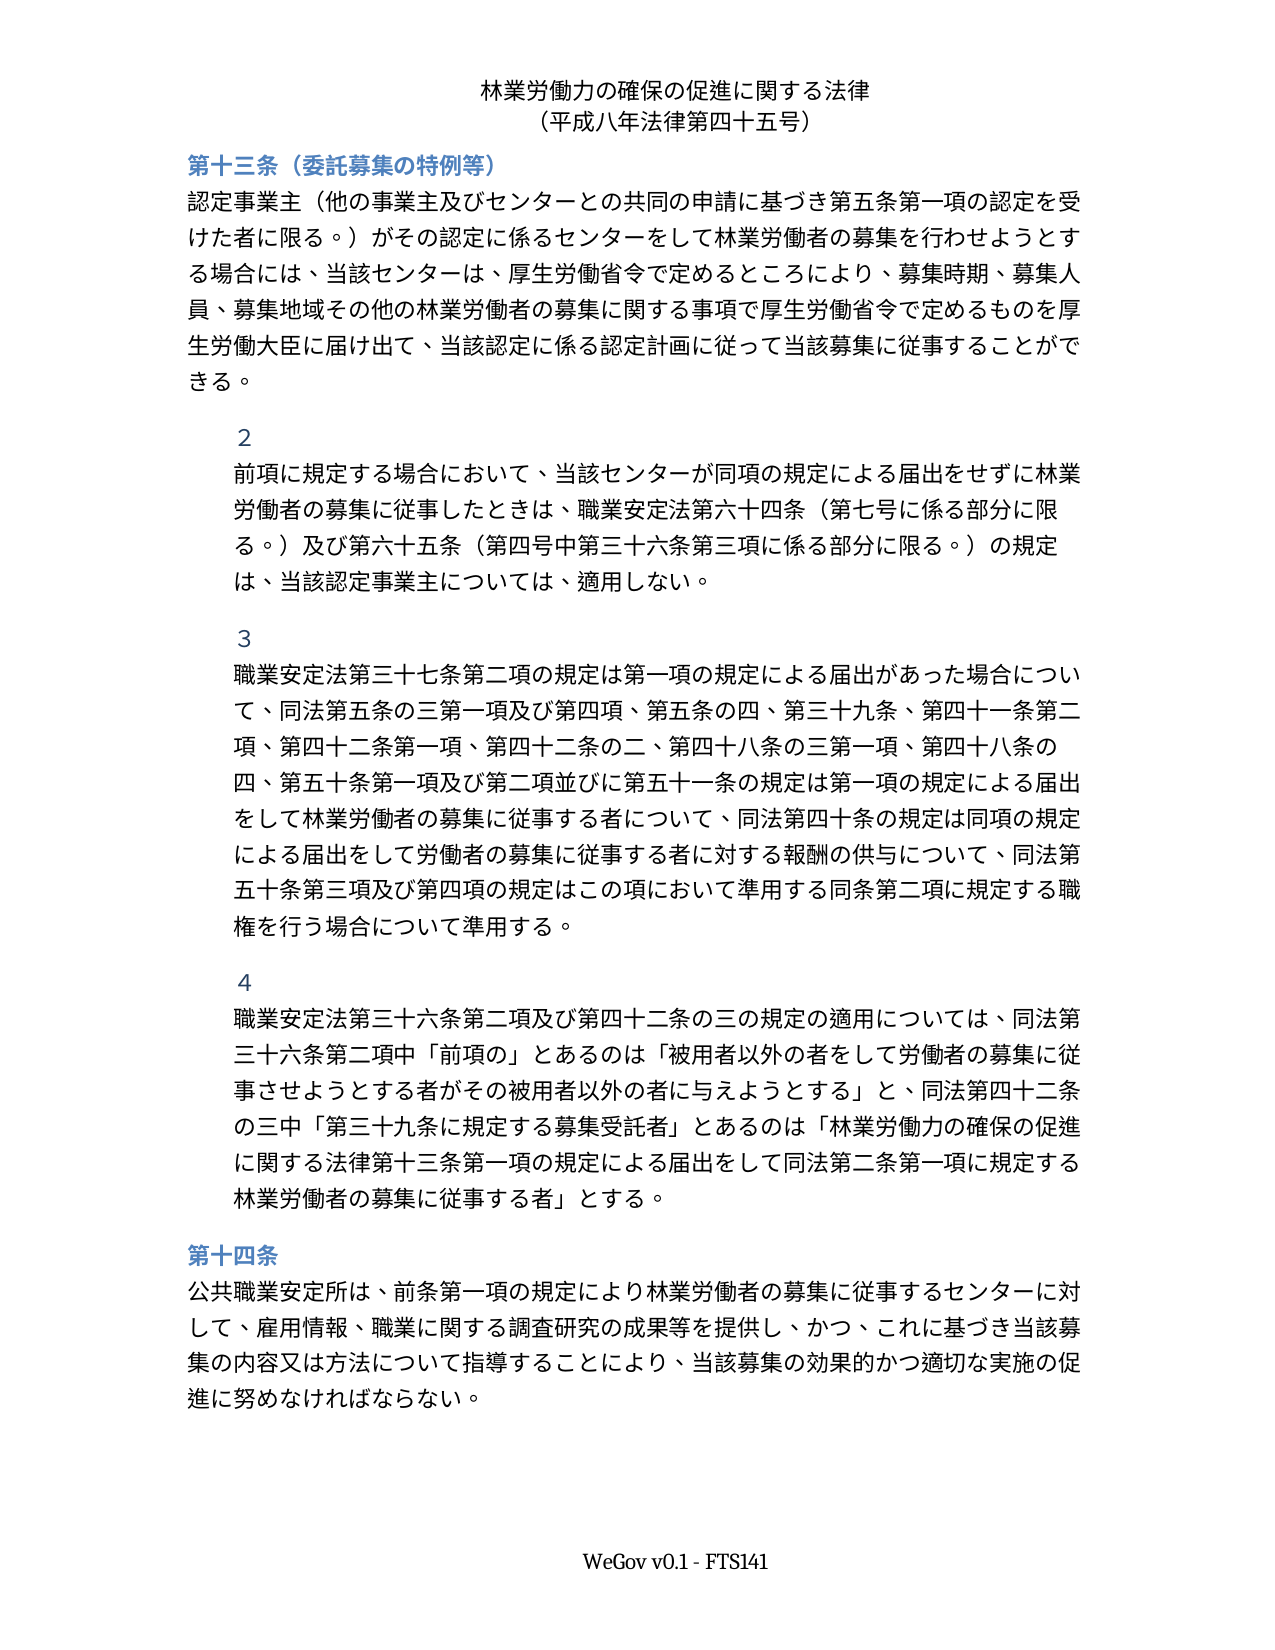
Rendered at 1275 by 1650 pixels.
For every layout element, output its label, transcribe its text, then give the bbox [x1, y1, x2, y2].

subtitle ４ [233, 967, 1087, 998]
subtitle 第十三条（委託募集の特例等） [187, 150, 1087, 181]
text 職業安定法第三十六条第二項及び第四十二条の三の規定の適用については、同法第三十六条第二項中「前項の」とあるのは「被用者以外の者をして労働者の募集に従事させようとする者がその被用者以外の者に与えようとする」と、同法第四十二条の三中「第三十九条に規定する募集受託者」とあるのは「林業労働力の確保の促進に関する法律第十三条第一項の規定による届出をして同法第二条第一項に規定する林業労働者の募集に従事する者」とする。 [233, 1003, 1087, 1214]
subtitle ３ [233, 623, 1087, 654]
text 認定事業主（他の事業主及びセンターとの共同の申請に基づき第五条第一項の認定を受けた者に限る。）がその認定に係るセンターをして林業労働者の募集を行わせようとする場合には、当該センターは、厚生労働省令で定めるところにより、募集時期、募集人員、募集地域その他の林業労働者の募集に関する事項で厚生労働省令で定めるものを厚生労働大臣に届け出て、当該認定に係る認定計画に従って当該募集に従事することができる。 [187, 186, 1087, 397]
subtitle 第十四条 [187, 1239, 1087, 1271]
text 公共職業安定所は、前条第一項の規定により林業労働者の募集に従事するセンターに対して、雇用情報、職業に関する調査研究の成果等を提供し、かつ、これに基づき当該募集の内容又は方法について指導することにより、当該募集の効果的かつ適切な実施の促進に努めなければならない。 [187, 1276, 1087, 1414]
text 前項に規定する場合において、当該センターが同項の規定による届出をせずに林業労働者の募集に従事したときは、職業安定法第六十四条（第七号に係る部分に限る。）及び第六十五条（第四号中第三十六条第三項に係る部分に限る。）の規定は、当該認定事業主については、適用しない。 [233, 458, 1087, 597]
subtitle ２ [233, 422, 1087, 454]
text 職業安定法第三十七条第二項の規定は第一項の規定による届出があった場合について、同法第五条の三第一項及び第四項、第五条の四、第三十九条、第四十一条第二項、第四十二条第一項、第四十二条の二、第四十八条の三第一項、第四十八条の四、第五十条第一項及び第二項並びに第五十一条の規定は第一項の規定による届出をして林業労働者の募集に従事する者について、同法第四十条の規定は同項の規定による届出をして労働者の募集に従事する者に対する報酬の供与について、同法第五十条第三項及び第四項の規定はこの項において準用する同条第二項に規定する職権を行う場合について準用する。 [233, 659, 1087, 942]
